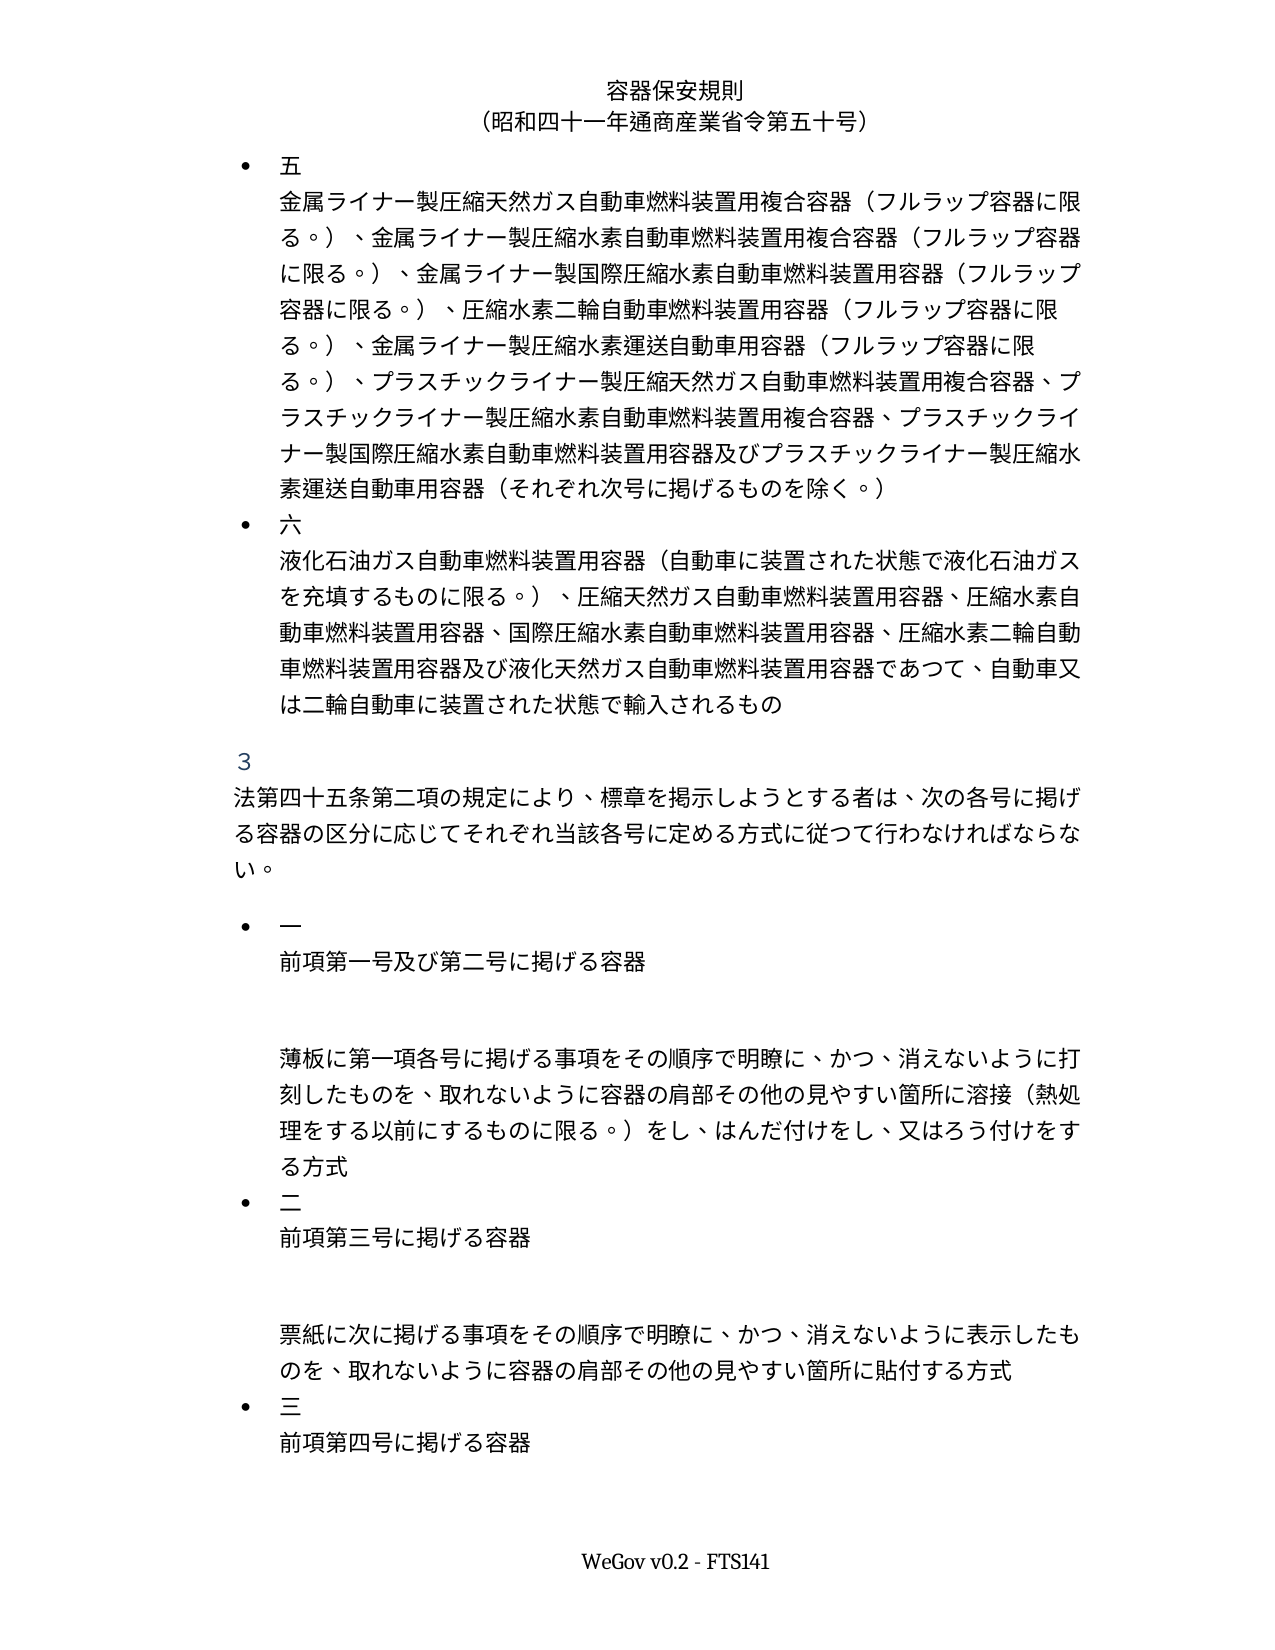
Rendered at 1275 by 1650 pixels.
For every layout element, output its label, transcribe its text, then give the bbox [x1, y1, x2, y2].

list 二 前項第三号に掲げる容器 票紙に次に掲げる事項をその順序で明瞭に、かつ、消えないように表示したものを、取れないように容器の肩部その他の見やすい箇所に貼付する方式 [242, 1186, 1087, 1386]
list 六 液化石油ガス自動車燃料装置用容器（自動車に装置された状態で液化石油ガスを充填するものに限る。）、圧縮天然ガス自動車燃料装置用容器、圧縮水素自動車燃料装置用容器、国際圧縮水素自動車燃料装置用容器、圧縮水素二輪自動車燃料装置用容器及び液化天然ガス自動車燃料装置用容器であつて、自動車又は二輪自動車に装置された状態で輸入されるもの [242, 509, 1087, 720]
list 一 前項第一号及び第二号に掲げる容器 薄板に第一項各号に掲げる事項をその順序で明瞭に、かつ、消えないように打刻したものを、取れないように容器の肩部その他の見やすい箇所に溶接（熱処理をする以前にするものに限る。）をし、はんだ付けをし、又はろう付けをする方式 [242, 910, 1087, 1182]
text 法第四十五条第二項の規定により、標章を掲示しようとする者は、次の各号に掲げる容器の区分に応じてそれぞれ当該各号に定める方式に従つて行わなければならない。 [233, 782, 1087, 885]
list 五 金属ライナー製圧縮天然ガス自動車燃料装置用複合容器（フルラップ容器に限る。）、金属ライナー製圧縮水素自動車燃料装置用複合容器（フルラップ容器に限る。）、金属ライナー製国際圧縮水素自動車燃料装置用容器（フルラップ容器に限る。）、圧縮水素二輪自動車燃料装置用容器（フルラップ容器に限る。）、金属ライナー製圧縮水素運送自動車用容器（フルラップ容器に限る。）、プラスチックライナー製圧縮天然ガス自動車燃料装置用複合容器、プラスチックライナー製圧縮水素自動車燃料装置用複合容器、プラスチックライナー製国際圧縮水素自動車燃料装置用容器及びプラスチックライナー製圧縮水素運送自動車用容器（それぞれ次号に掲げるものを除く。） [242, 150, 1087, 505]
subtitle ３ [233, 746, 1087, 777]
